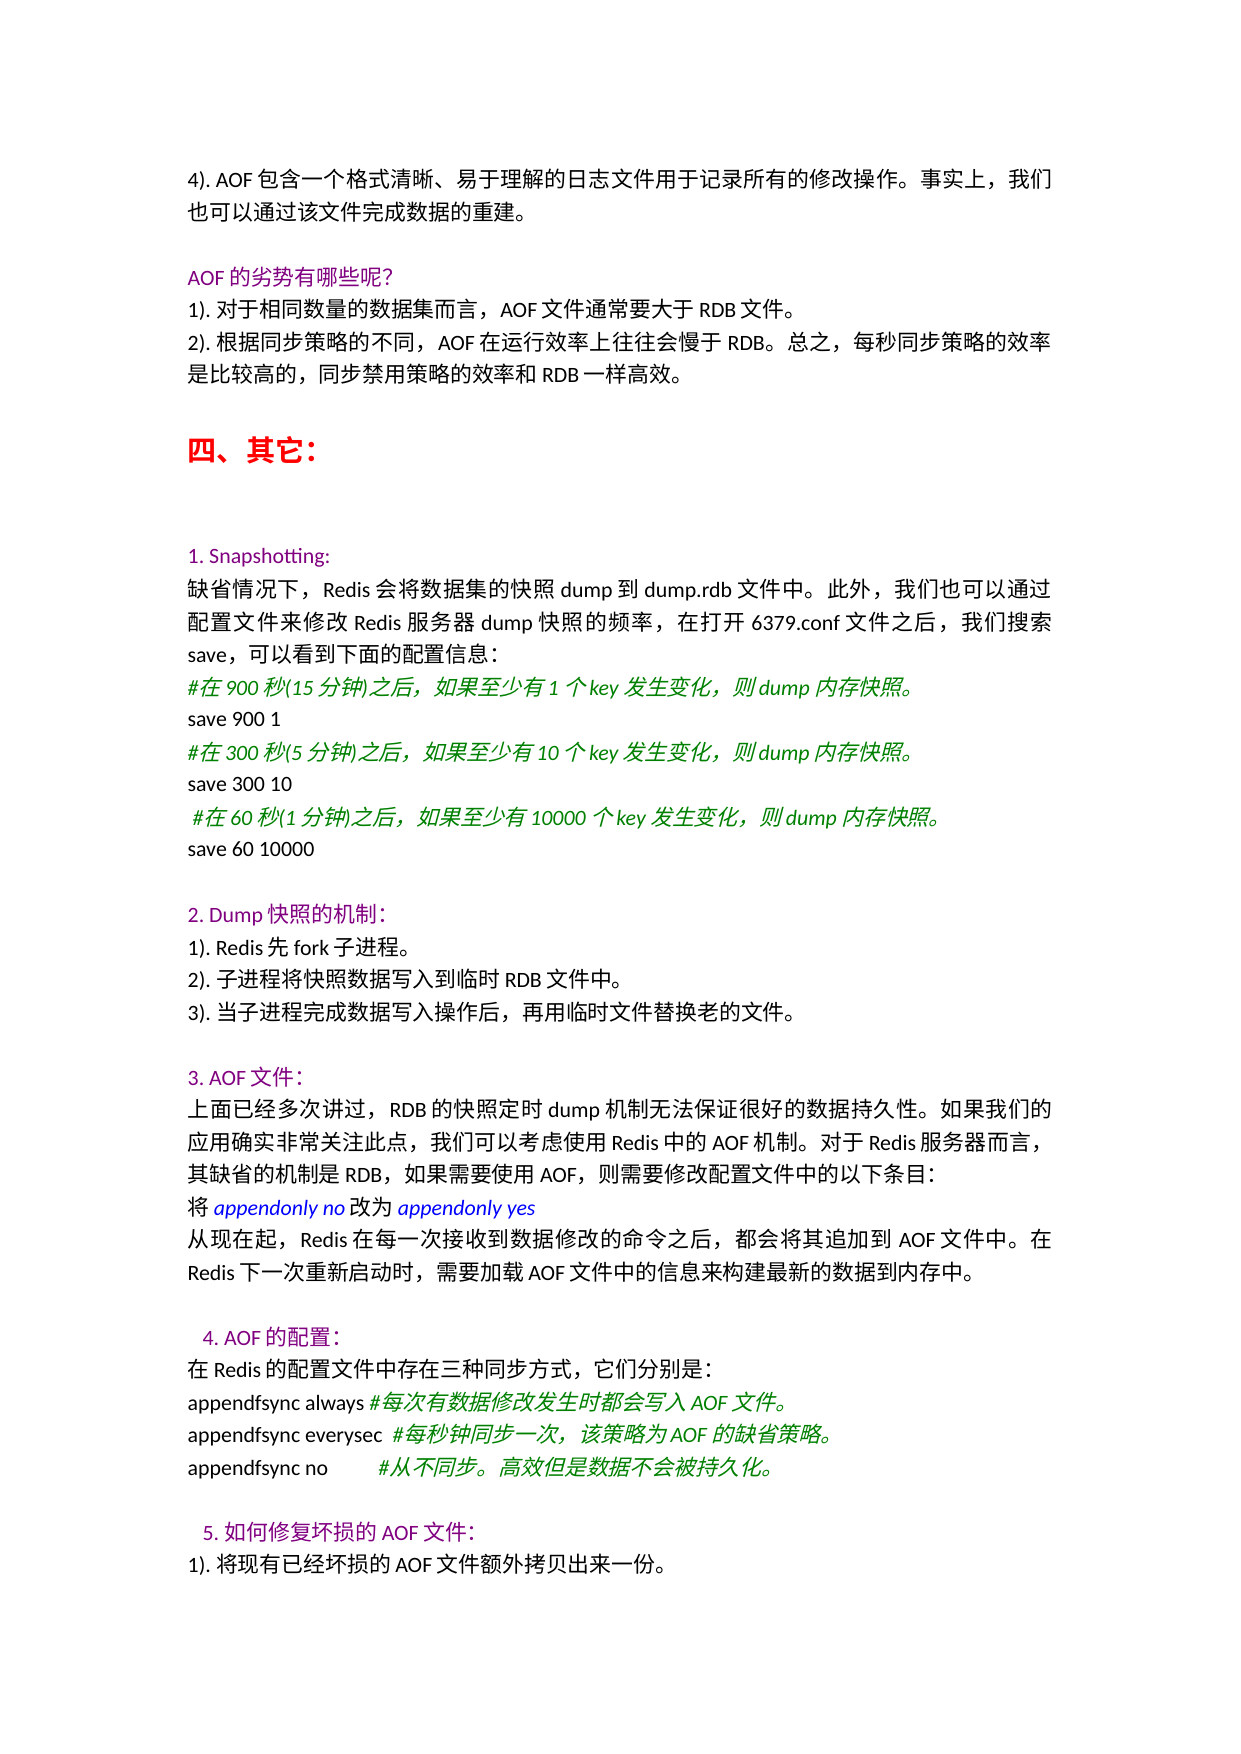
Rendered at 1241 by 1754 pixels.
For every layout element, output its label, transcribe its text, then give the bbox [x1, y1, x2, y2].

text #在900秒(15分钟)之后，如果至少有1个key发生变化，则dump内存快照。 save 900 1 [187, 669, 1053, 734]
subtitle 四、其它： [187, 417, 1053, 482]
text 1. Snapshotting: 缺省情况下，Redis会将数据集的快照dump到dump.rdb文件中。此外，我们也可以通过配置文件来修改Redis服务器dump快照的频率，在打开6379.conf文件之后，我们搜索save，可以看到下面的配置信息： [187, 539, 1053, 669]
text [187, 162, 1053, 389]
text #在300秒(5分钟)之后，如果至少有10个key发生变化，则dump内存快照。 save 300 10 [187, 734, 1053, 799]
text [187, 799, 1053, 1579]
